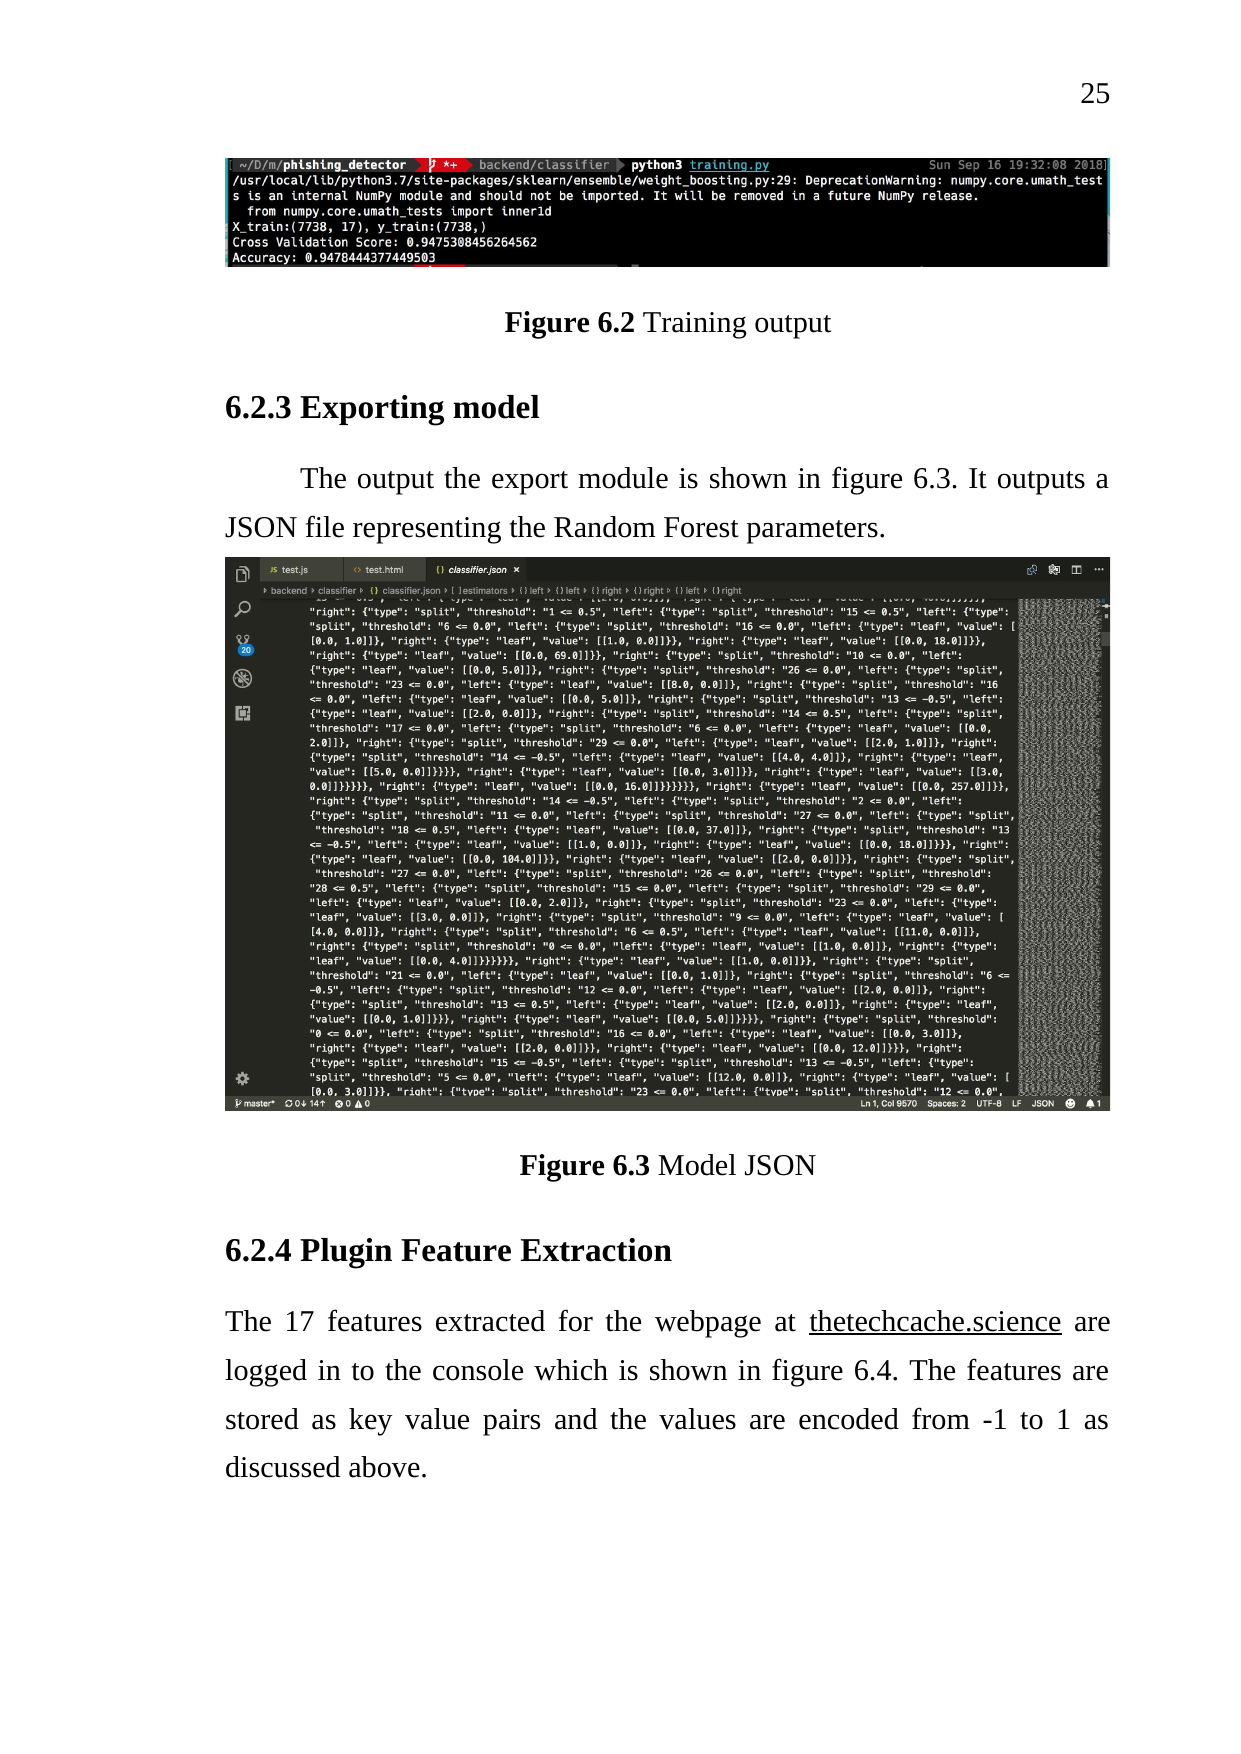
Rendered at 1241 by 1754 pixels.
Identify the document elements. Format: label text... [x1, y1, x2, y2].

picture [225, 158, 1111, 267]
subtitle 6.2.3 Exporting model [225, 387, 1111, 426]
text Figure 6.2 Training output [225, 304, 1111, 339]
picture [225, 557, 1111, 1111]
text The output the export module is shown in figure 6.3. It outputs a JSON file representing the Random Forest parameters. [225, 460, 1111, 543]
text Figure 6.3 Model JSON [225, 1147, 1111, 1182]
text The 17 features extracted for the webpage at thetechcache.science are logged in to the console which is shown in figure 6.4. The features are stored as key value pairs and the values are encoded from -1 to 1 as discussed above. [225, 1303, 1111, 1484]
subtitle 6.2.4 Plugin Feature Extraction [225, 1230, 1111, 1269]
